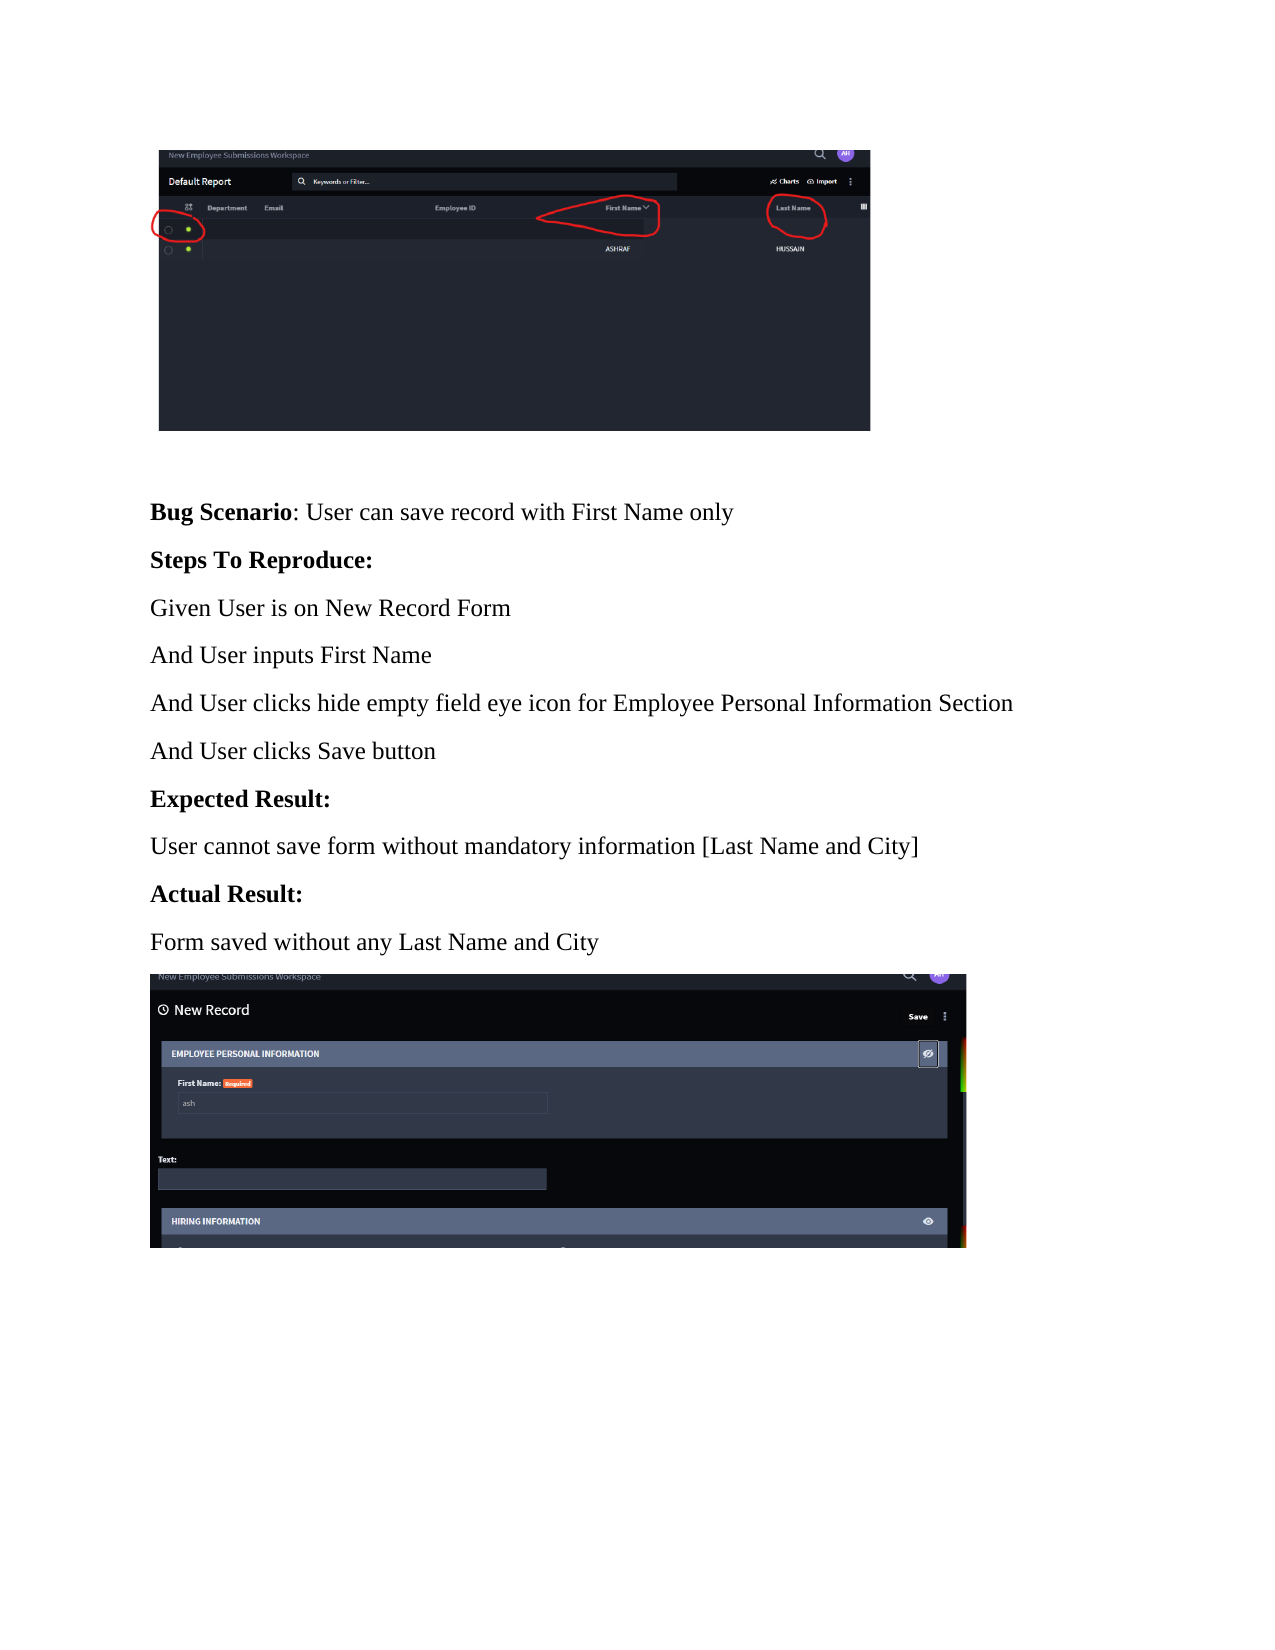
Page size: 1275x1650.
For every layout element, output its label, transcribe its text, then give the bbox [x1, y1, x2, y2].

text Bug Scenario: User can save record with First Name only [150, 497, 1125, 526]
text And User clicks Save button [150, 736, 1125, 765]
text And User inputs First Name [150, 641, 1125, 669]
text Actual Result: [150, 879, 1125, 908]
text User cannot save form without mandatory information [Last Name and City] [150, 831, 1125, 860]
text And User clicks hide empty field eye icon for Employee Personal Information Section [150, 688, 1125, 717]
text Given User is on New Record Form [150, 593, 1125, 622]
picture [150, 150, 871, 431]
text Form saved without any Last Name and City [150, 927, 1125, 956]
text Expected Result: [150, 784, 1125, 812]
text Steps To Reproduce: [150, 545, 1125, 574]
picture [150, 974, 967, 1248]
